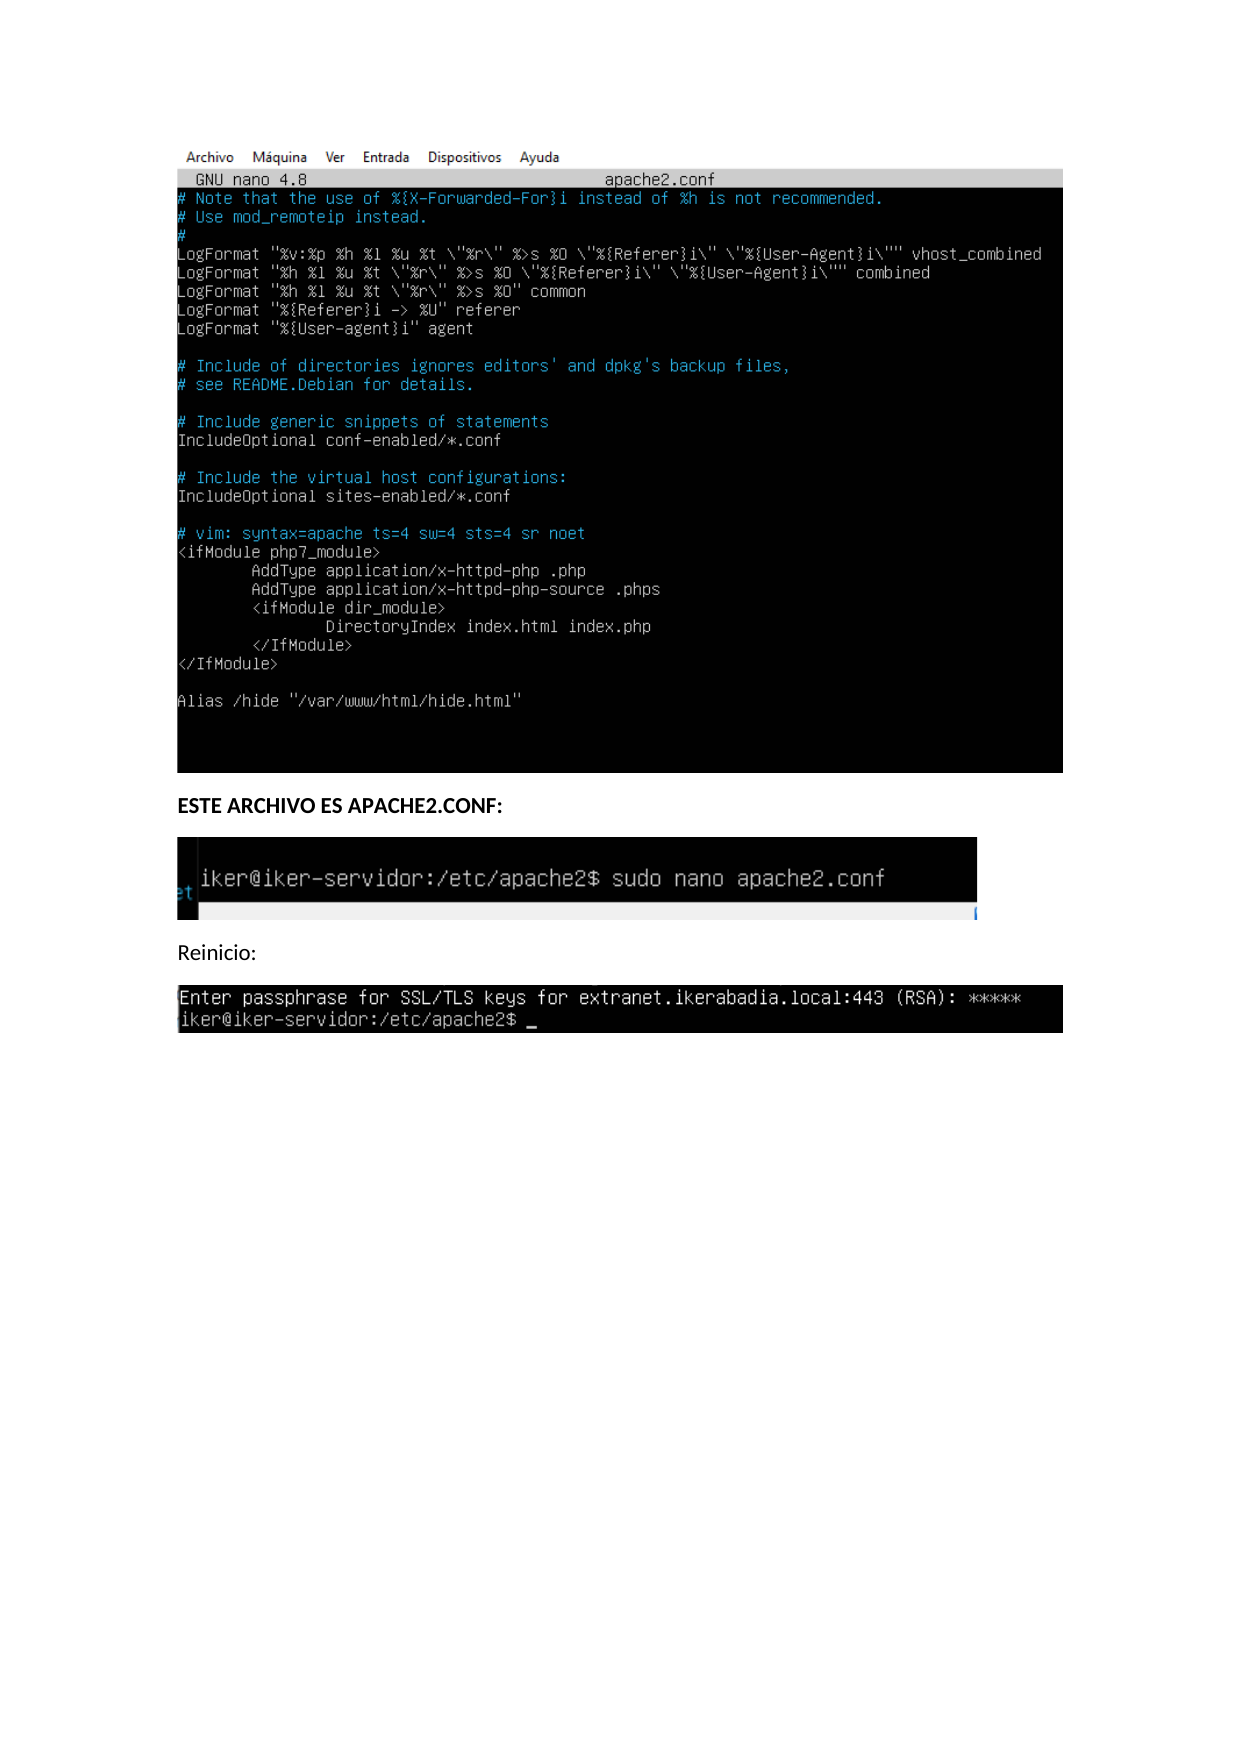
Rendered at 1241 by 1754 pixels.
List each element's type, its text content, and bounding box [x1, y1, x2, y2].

text Reinicio: [177, 938, 1063, 966]
text ESTE ARCHIVO ES APACHE2.CONF: [177, 791, 1063, 819]
picture [177, 837, 978, 920]
picture [177, 147, 1063, 773]
picture [177, 985, 1063, 1033]
